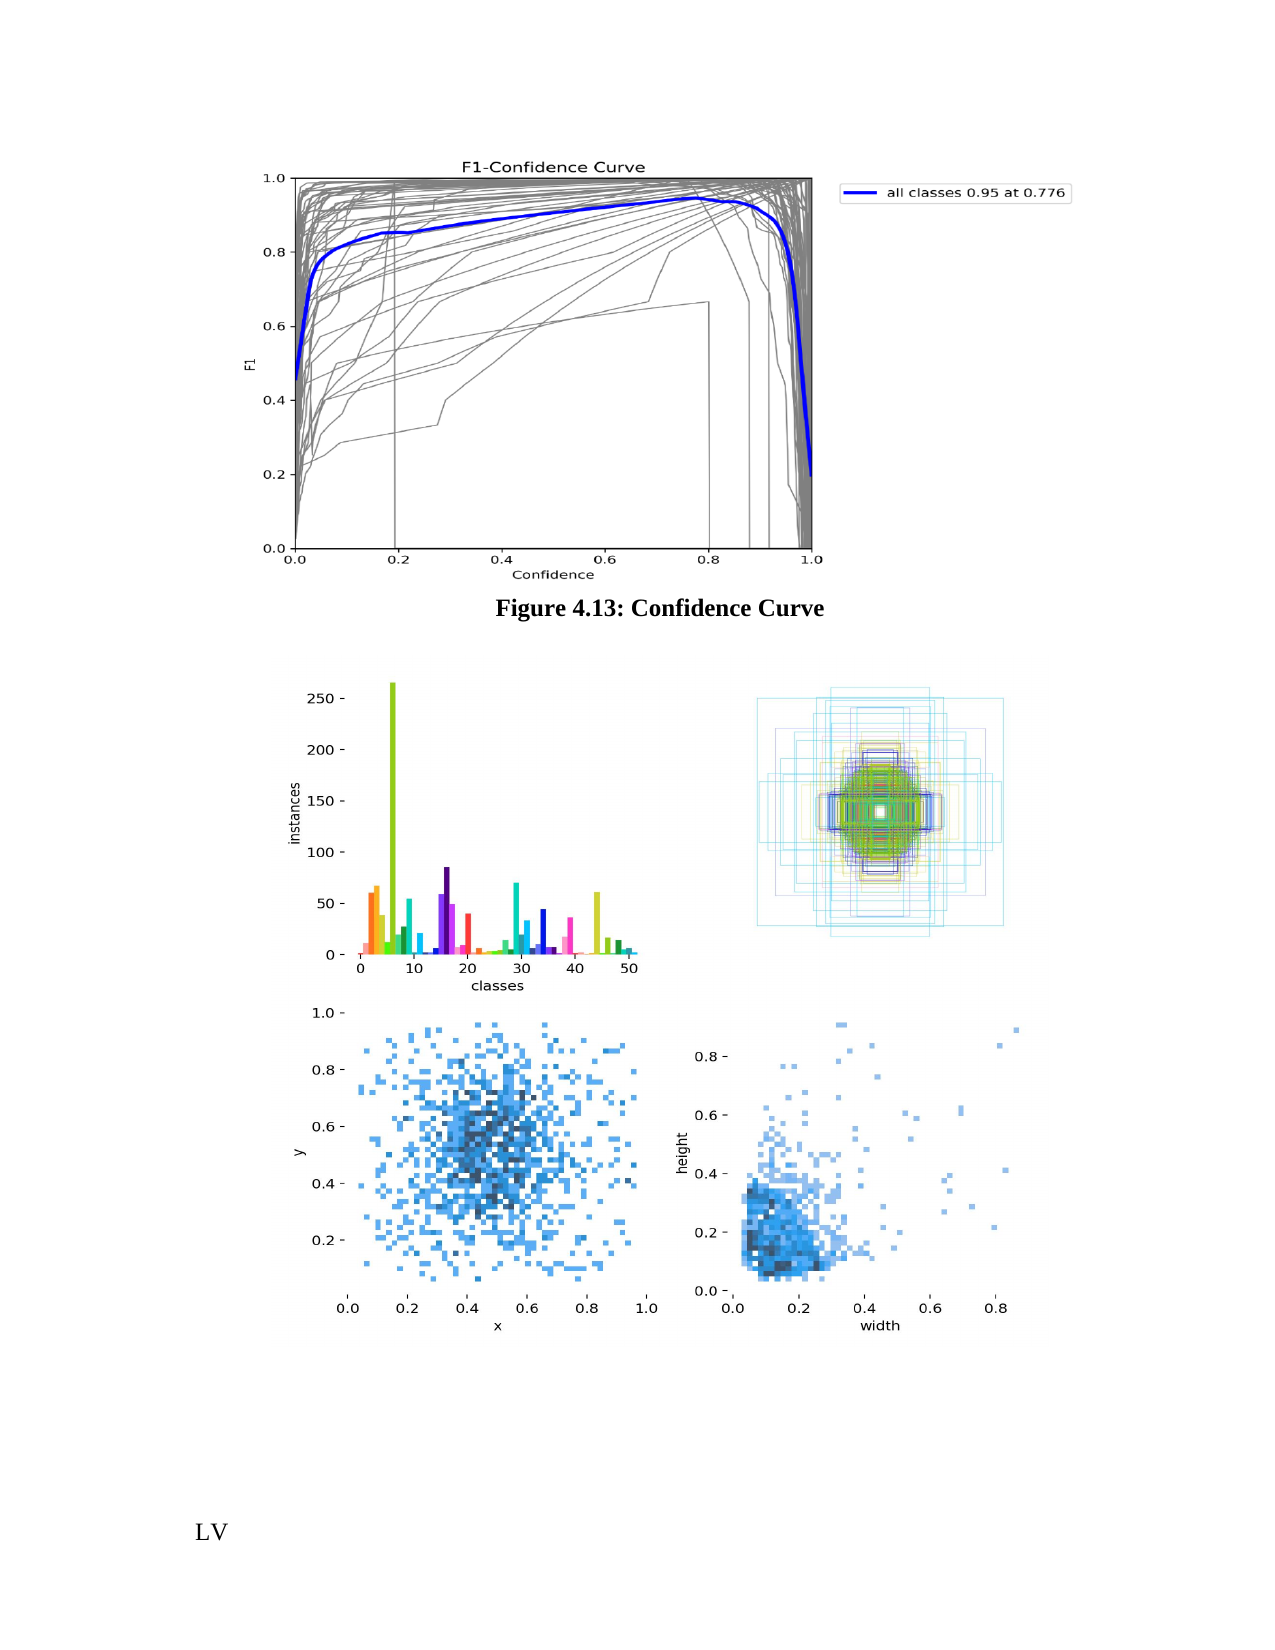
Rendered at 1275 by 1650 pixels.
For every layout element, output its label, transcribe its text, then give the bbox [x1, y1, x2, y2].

text Figure 4.13: Confidence Curve [195, 593, 1125, 622]
picture [227, 150, 1093, 593]
picture [271, 655, 1049, 1347]
